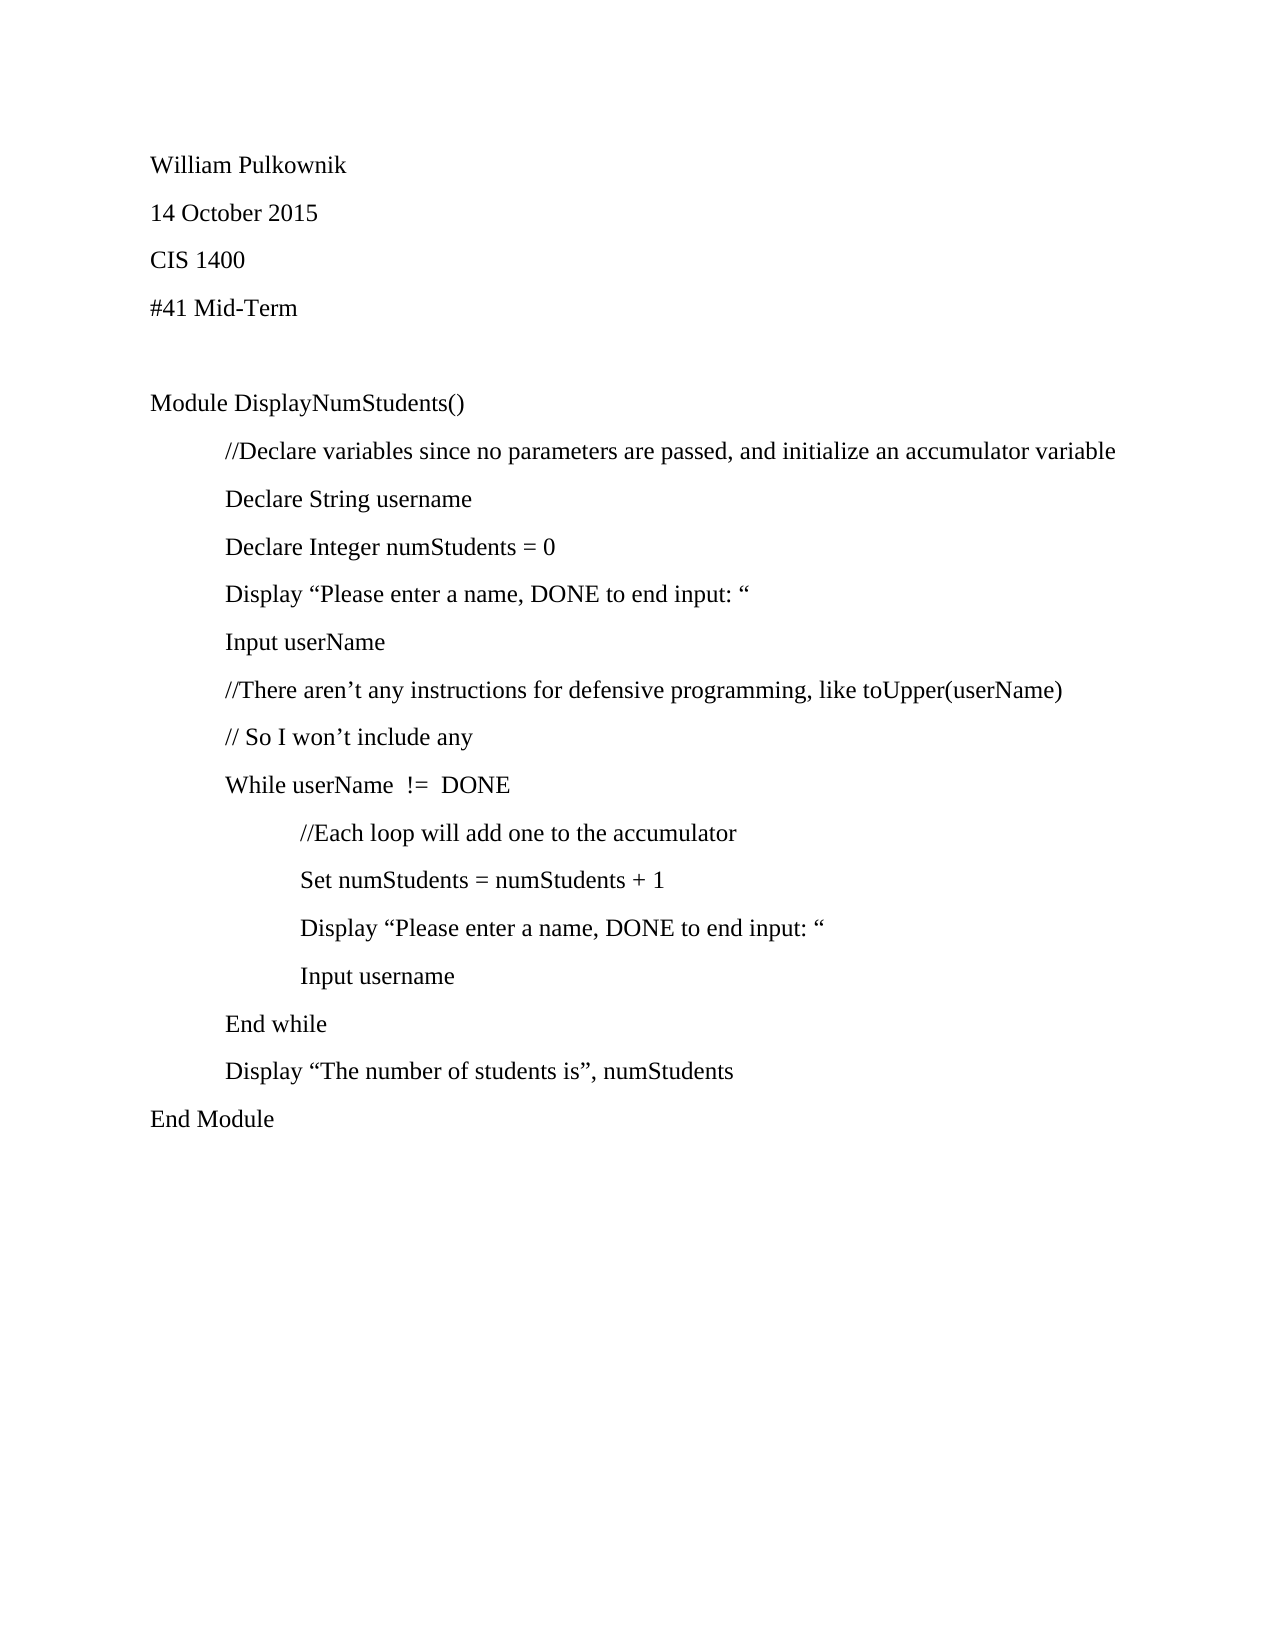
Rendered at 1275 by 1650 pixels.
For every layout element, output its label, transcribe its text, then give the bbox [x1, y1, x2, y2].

text Display “Please enter a name, DONE to end input: “ [150, 913, 1125, 942]
text Declare Integer numStudents = 0 [150, 532, 1125, 560]
text //There aren’t any instructions for defensive programming, like toUpper(userName) [150, 675, 1125, 703]
text Input username [150, 961, 1125, 990]
text End while [150, 1009, 1125, 1037]
text 14 October 2015 [150, 198, 1125, 226]
text Display “The number of students is”, numStudents [150, 1056, 1125, 1085]
text #41 Mid-Term [150, 293, 1125, 322]
text Set numStudents = numStudents + 1 [225, 866, 1125, 894]
text William Pulkownik [150, 150, 1125, 179]
text // So I won’t include any [150, 722, 1125, 751]
text Input userName [150, 627, 1125, 656]
text CIS 1400 [150, 245, 1125, 274]
text //Declare variables since no parameters are passed, and initialize an accumulator variable [150, 436, 1125, 465]
text Module DisplayNumStudents() [150, 388, 1125, 417]
text End Module [150, 1104, 1125, 1133]
text Declare String username [150, 484, 1125, 513]
text //Each loop will add one to the accumulator [150, 818, 1125, 847]
text Display “Please enter a name, DONE to end input: “ [150, 579, 1125, 608]
text While userName != DONE [150, 770, 1125, 799]
